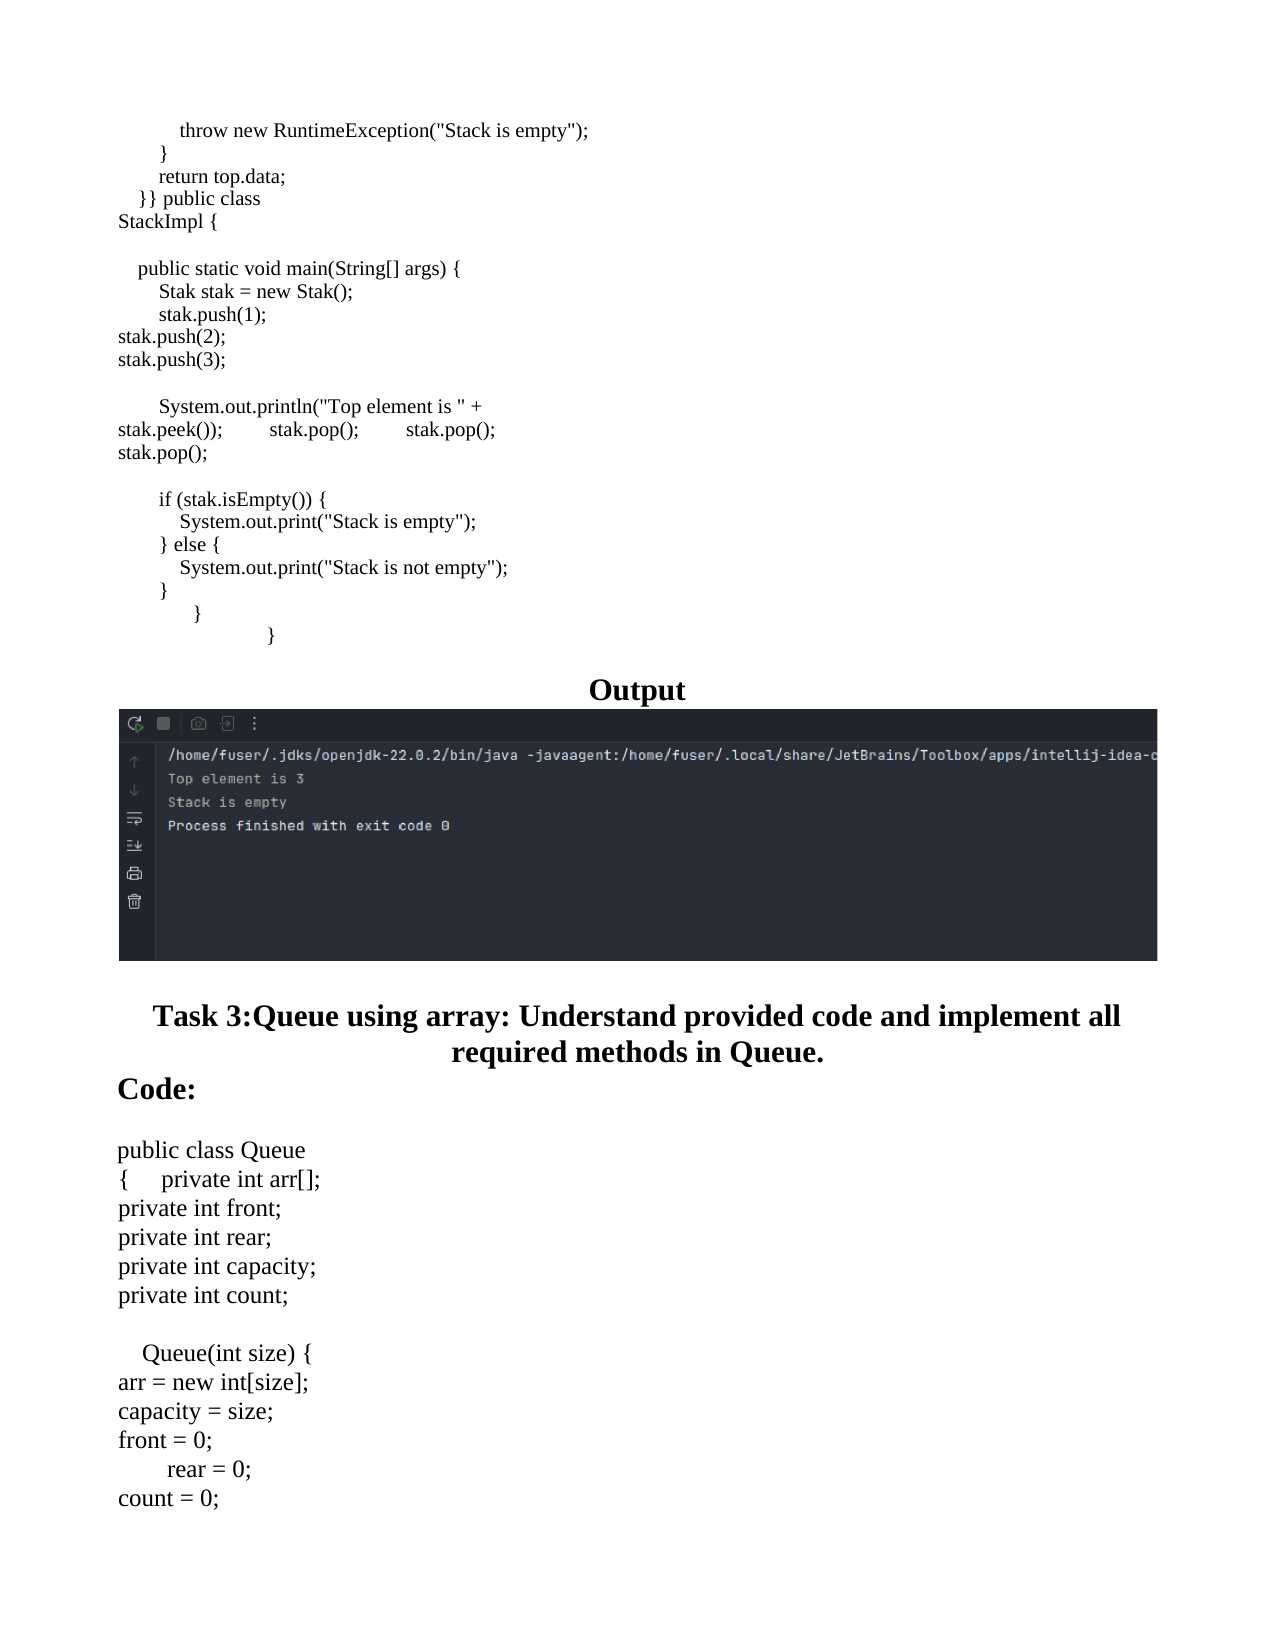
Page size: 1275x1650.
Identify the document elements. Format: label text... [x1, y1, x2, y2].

text System.out.print("Stack is not empty"); [117, 556, 1157, 579]
text public static void main(String[] args) { [117, 257, 1157, 280]
text Stak stak = new Stak(); [117, 280, 1157, 303]
text } [192, 602, 1157, 625]
text public class Queue { private int arr[]; private int front; private int rear; private int capacity; private int count; [117, 1135, 367, 1309]
text }} public class StackImpl { [117, 188, 322, 233]
text rear = 0; count = 0; [117, 1454, 309, 1511]
text Code: [117, 1070, 1157, 1106]
text if (stak.isEmpty()) { [117, 488, 1157, 511]
text System.out.println("Top element is " + stak.peek()); stak.pop(); stak.pop(); stak.pop(); [117, 395, 592, 464]
picture [118, 708, 1158, 961]
text throw new RuntimeException("Stack is empty"); [117, 119, 1157, 142]
text Queue(int size) { arr = new int[size]; capacity = size; front = 0; [117, 1338, 359, 1453]
text Task 3:Queue using array: Understand provided code and implement all required methods in Queue. [118, 997, 1156, 1069]
text Output [118, 672, 1156, 707]
text stak.push(1); stak.push(2); stak.push(3); [117, 303, 376, 371]
text } [117, 579, 1157, 602]
text } else { [117, 533, 1157, 556]
text System.out.print("Stack is empty"); [117, 511, 1157, 533]
text } [117, 142, 1157, 165]
text return top.data; [117, 165, 1157, 188]
text } [266, 625, 1157, 647]
